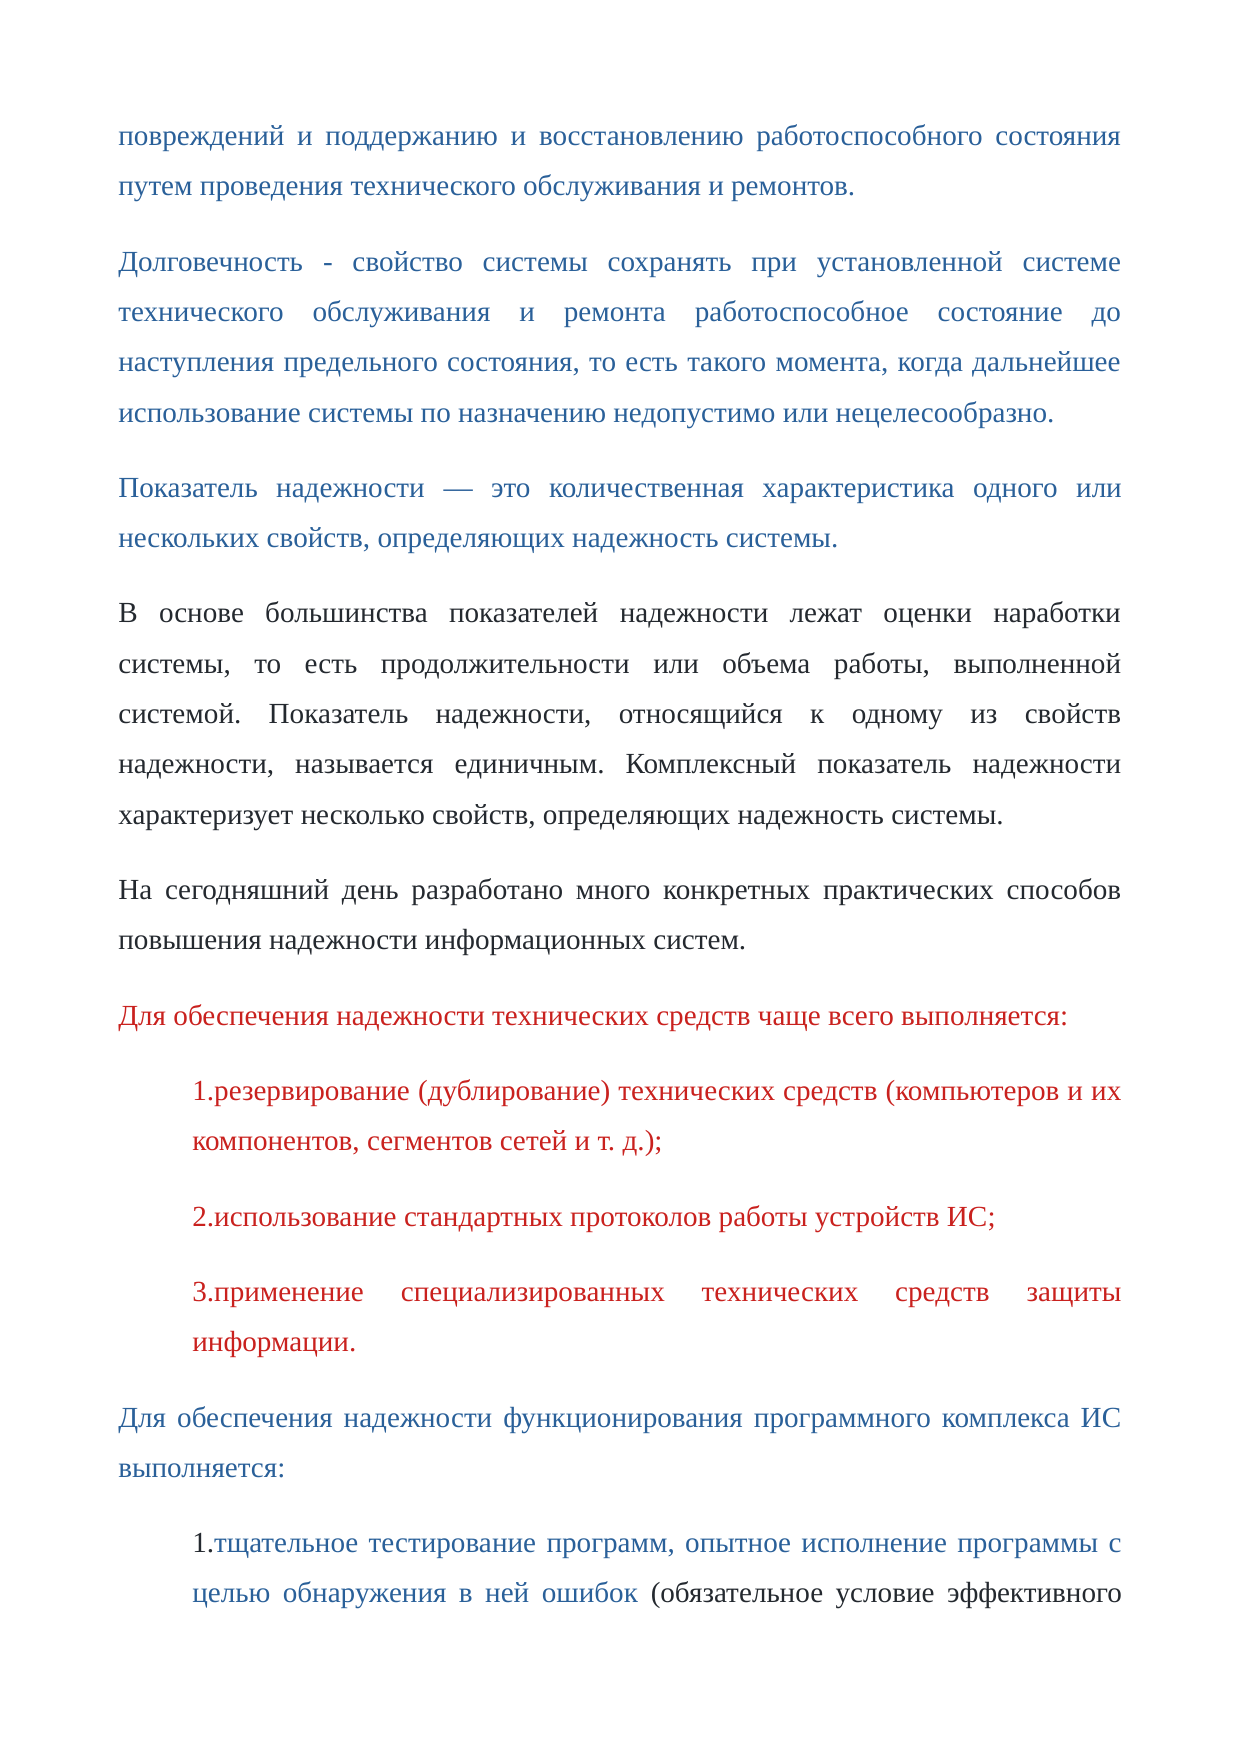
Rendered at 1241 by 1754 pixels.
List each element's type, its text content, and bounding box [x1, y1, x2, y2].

text В основе большинства показателей надежности лежат оценки наработки системы, то есть продолжительности или объема работы, выполненной системой. Показатель надежности, относящийся к одному из свойств надежности, называется единичным. Комплексный показатель надежности характеризует несколько свойств, определяющих надежность системы. [118, 596, 1122, 830]
text На сегодняшний день разработано много конкретных практических способов повышения надежности информационных систем. [118, 872, 1122, 956]
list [192, 1525, 1122, 1609]
text Долговечность - свойство системы сохранять при установленной системе технического обслуживания и ремонта работоспособное состояние до наступления предельного состояния, то есть такого момента, когда дальнейшее использование системы по назначению недопустимо или нецелесообразно. [118, 244, 1122, 428]
list применение специализированных технических средств защиты информации. [192, 1274, 1122, 1358]
text Для обеспечения надежности функционирования программного комплекса ИС выполняется: [118, 1400, 1122, 1483]
list резервирование (дублирование) технических средств (компьютеров и их компонентов, сегментов сетей и т. д.); [192, 1073, 1122, 1157]
text Показатель надежности — это количественная характеристика одного или нескольких свойств, определяющих надежность системы. [118, 470, 1122, 554]
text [118, 118, 1122, 202]
list использование стандартных протоколов работы устройств ИС; [192, 1199, 1122, 1232]
text Для обеспечения надежности технических средств чаще всего выполняется: [118, 998, 1122, 1031]
